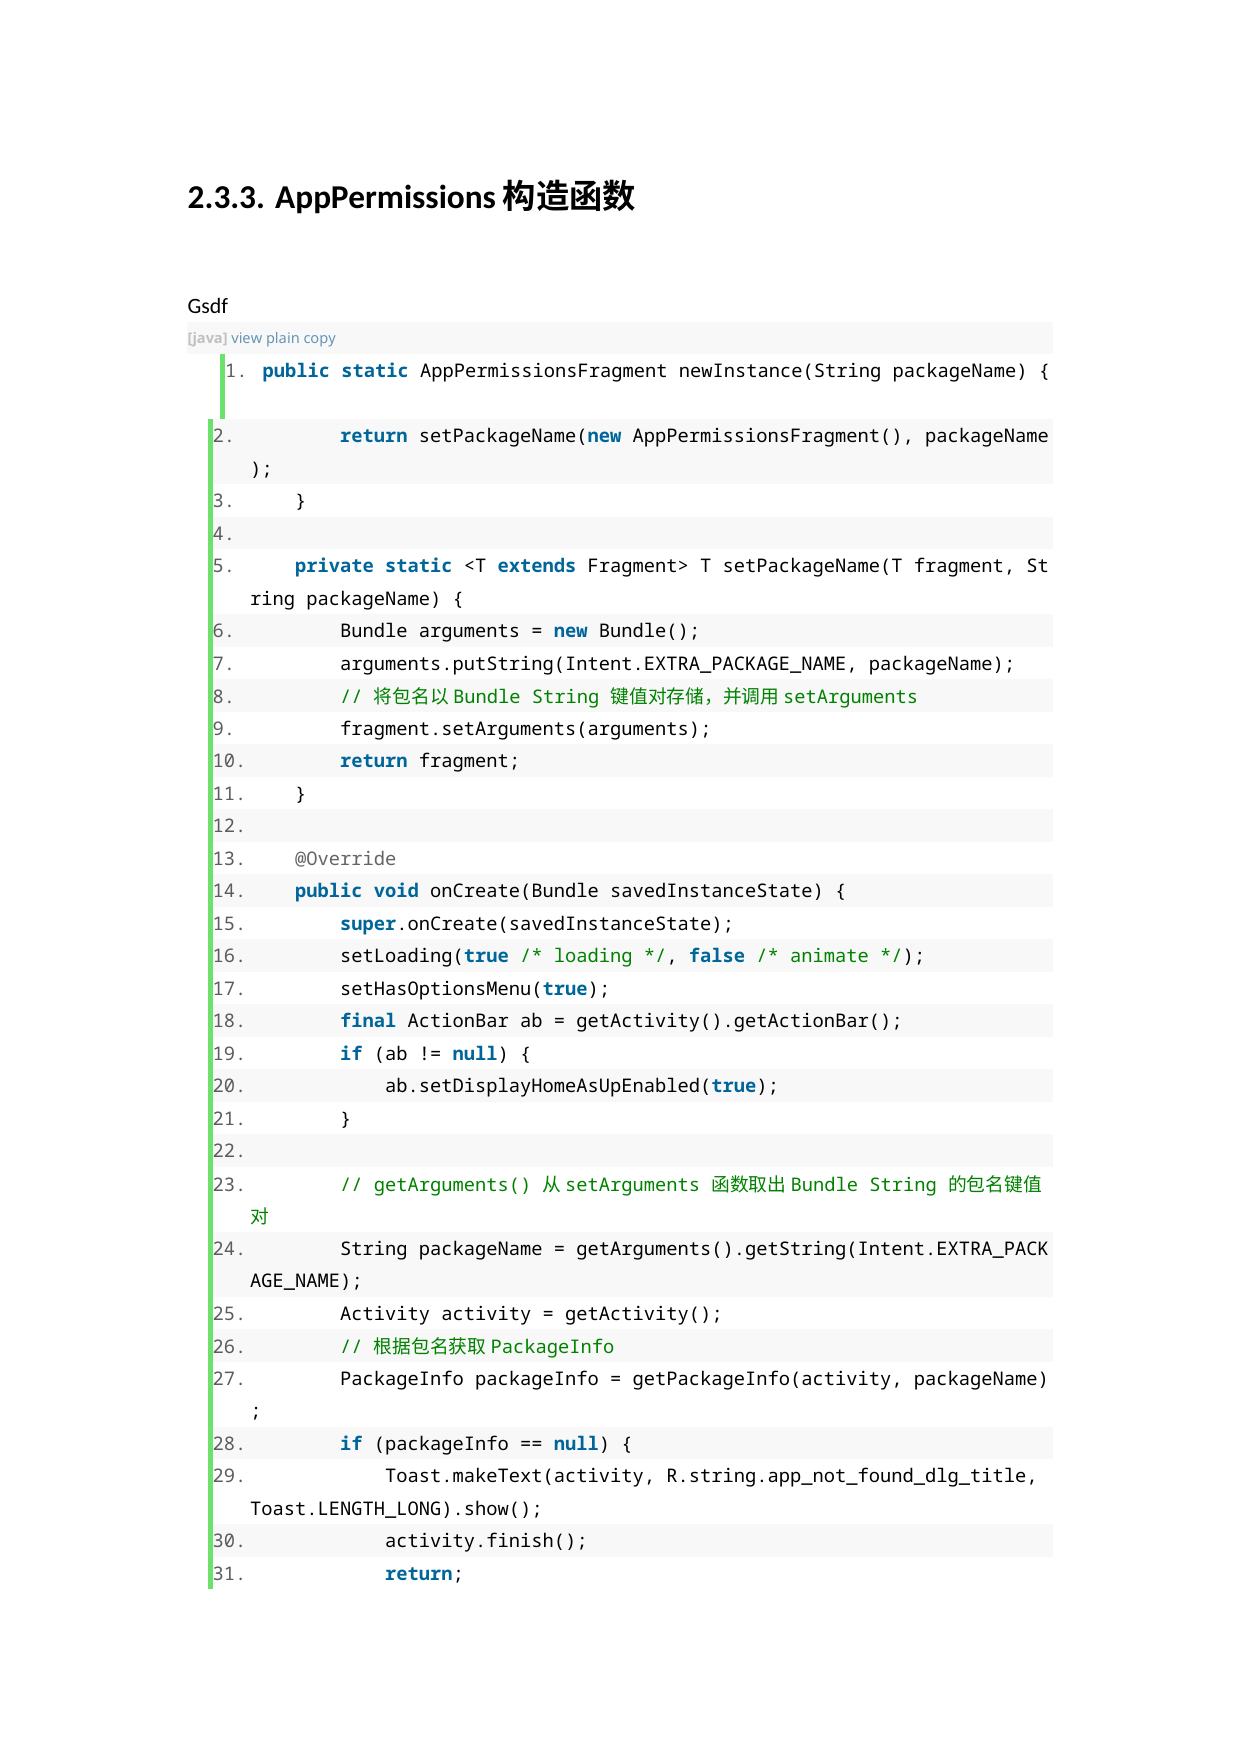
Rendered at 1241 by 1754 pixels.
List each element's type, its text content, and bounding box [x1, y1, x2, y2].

list return setPackageName(new AppPermissionsFragment(), packageName); [213, 419, 1053, 484]
subtitle AppPermissions构造函数 [187, 162, 1053, 227]
list } [213, 1102, 1053, 1134]
list private static <T extends Fragment> T setPackageName(T fragment, String packageName) { [213, 549, 1053, 614]
list // getArguments() 从setArguments 函数取出 Bundle String 的包名键值对 [213, 1167, 1053, 1232]
list } [213, 484, 1053, 517]
list final ActionBar ab = getActivity().getActionBar(); [213, 1004, 1053, 1037]
text [java] view plain copy [187, 322, 1053, 354]
list if (ab != null) { [213, 1037, 1053, 1069]
list setLoading(true /* loading */, false /* animate */); [213, 939, 1053, 972]
list Activity activity = getActivity(); [213, 1297, 1053, 1329]
list @Override [213, 842, 1053, 874]
text Gsdf [187, 289, 1053, 322]
list String packageName = getArguments().getString(Intent.EXTRA_PACKAGE_NAME); [213, 1232, 1053, 1297]
list // 将包名以 Bundle String 键值对存储，并调用setArguments [213, 679, 1053, 712]
list arguments.putString(Intent.EXTRA_PACKAGE_NAME, packageName); [213, 647, 1053, 679]
list // 根据包名获取 PackageInfo [213, 1329, 1053, 1362]
list ab.setDisplayHomeAsUpEnabled(true); [213, 1069, 1053, 1102]
list public static AppPermissionsFragment newInstance(String packageName) { [225, 354, 1053, 419]
list Toast.makeText(activity, R.string.app_not_found_dlg_title, Toast.LENGTH_LONG).show(); [213, 1459, 1053, 1524]
list public void onCreate(Bundle savedInstanceState) { [213, 874, 1053, 907]
list PackageInfo packageInfo = getPackageInfo(activity, packageName); [213, 1362, 1053, 1427]
list super.onCreate(savedInstanceState); [213, 907, 1053, 939]
list } [213, 777, 1053, 809]
list return fragment; [213, 744, 1053, 777]
list return; [213, 1557, 1053, 1589]
list if (packageInfo == null) { [213, 1427, 1053, 1459]
list Bundle arguments = new Bundle(); [213, 614, 1053, 647]
list fragment.setArguments(arguments); [213, 712, 1053, 744]
list activity.finish(); [213, 1524, 1053, 1557]
list setHasOptionsMenu(true); [213, 972, 1053, 1004]
